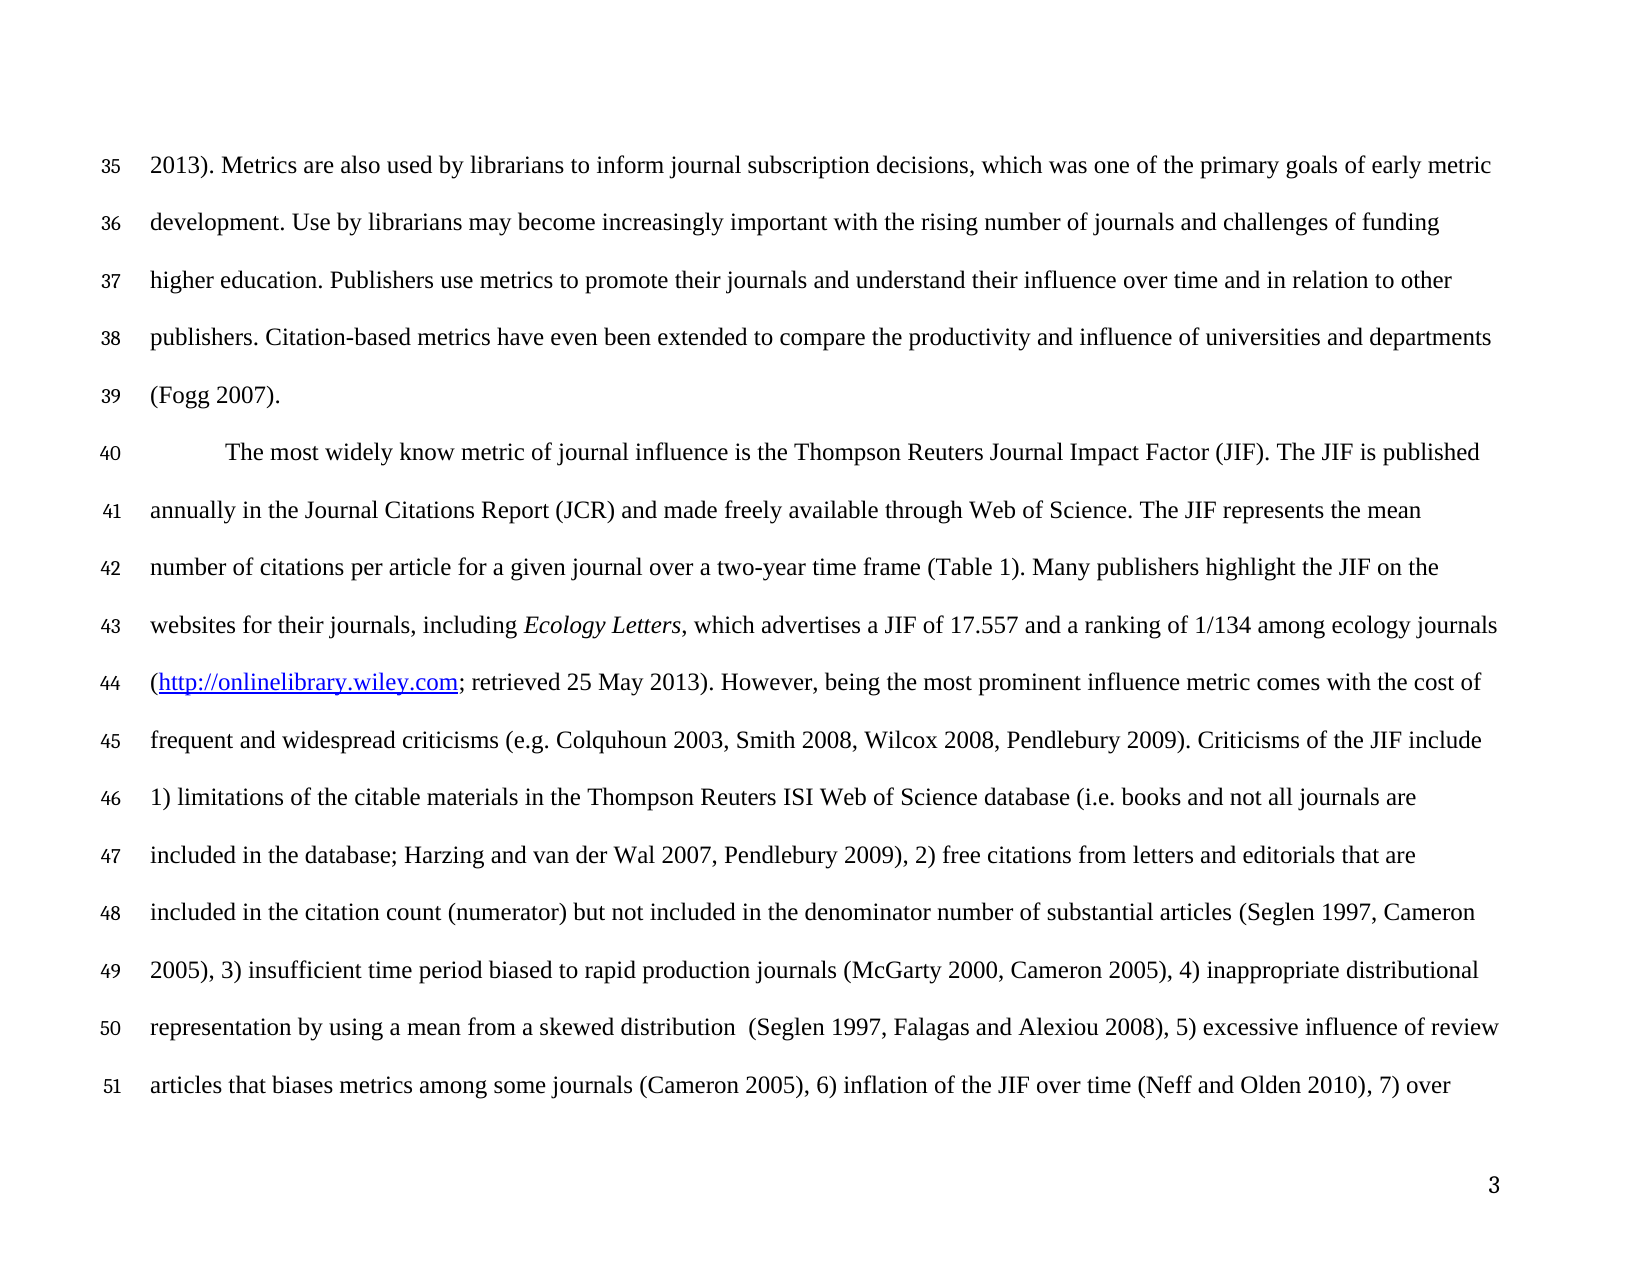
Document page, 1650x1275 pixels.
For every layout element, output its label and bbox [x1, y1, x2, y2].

text [150, 437, 1500, 1099]
text [150, 150, 1500, 409]
